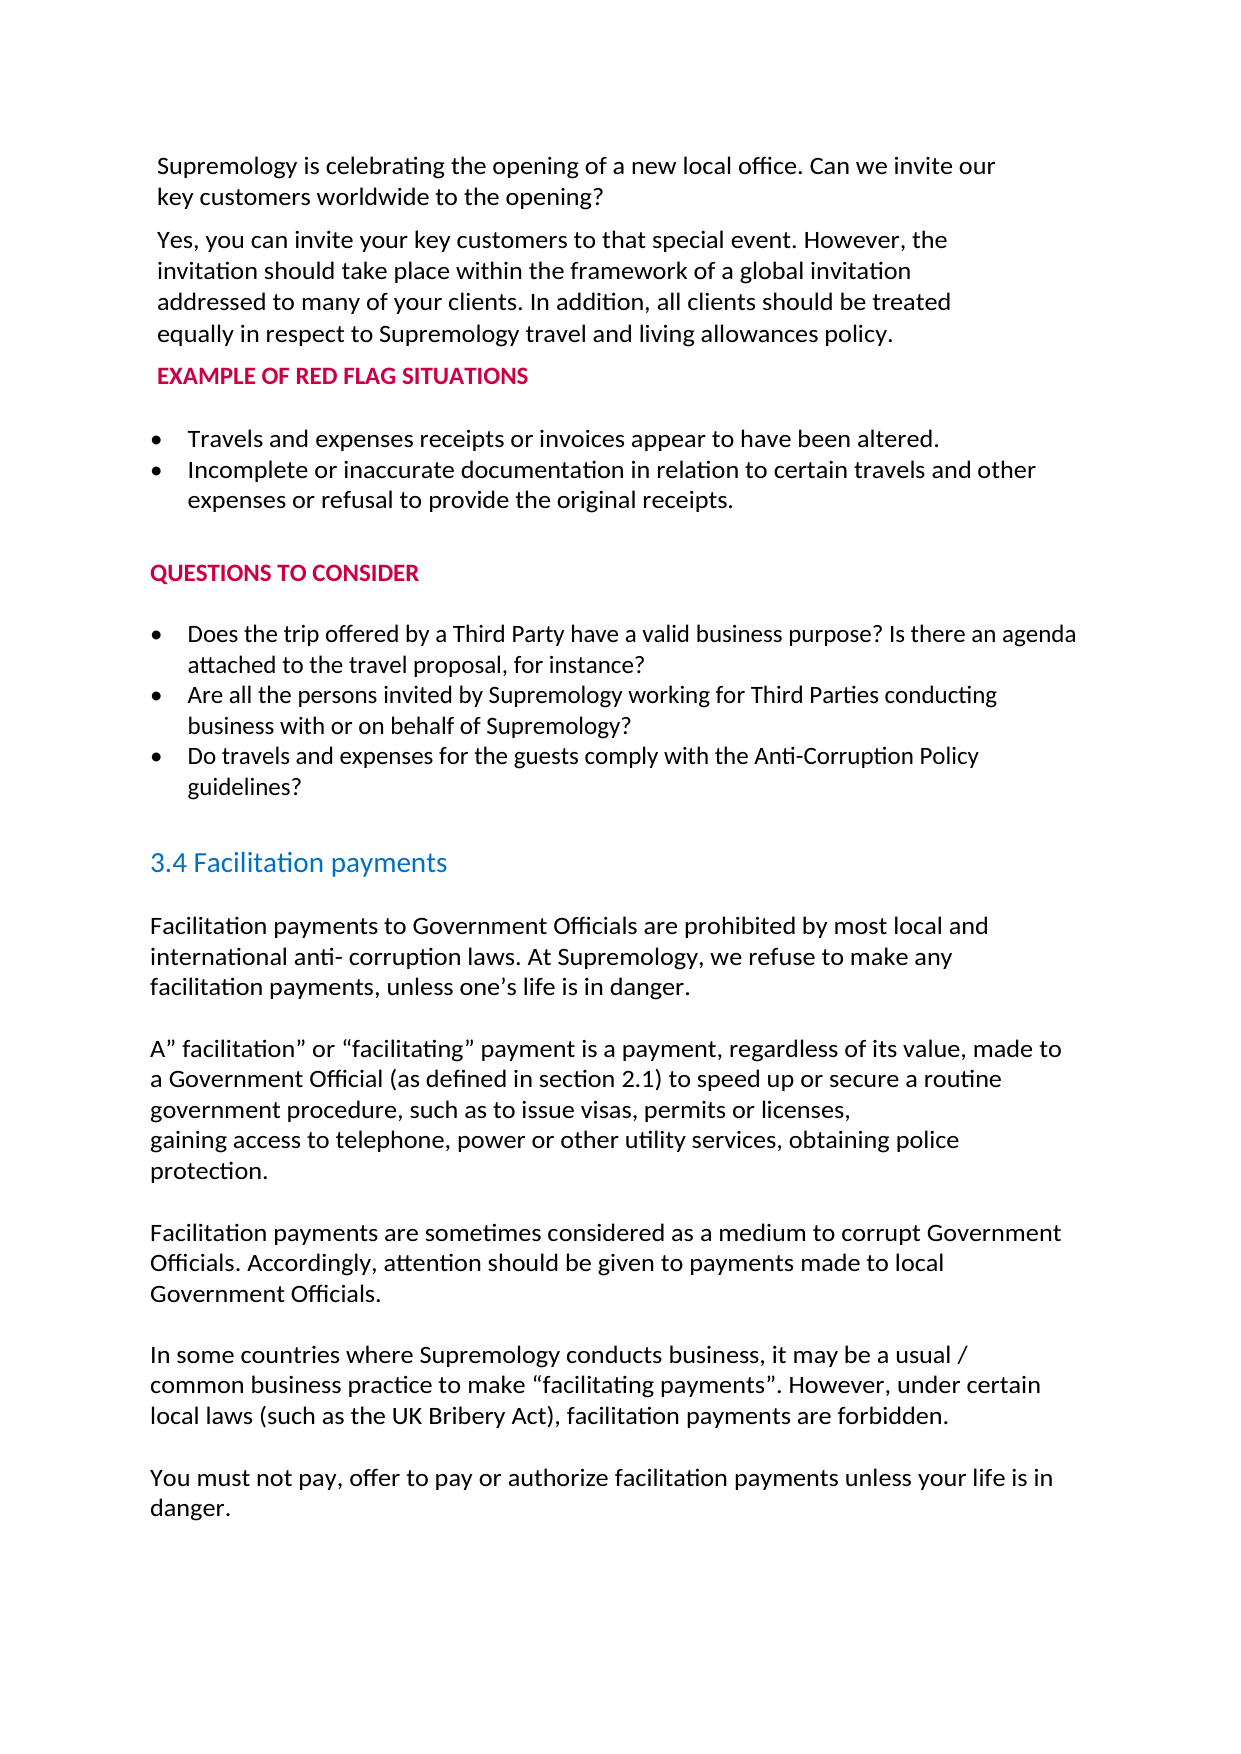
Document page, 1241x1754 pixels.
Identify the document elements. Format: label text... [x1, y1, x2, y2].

subtitle EXAMPLE OF RED FLAG SITUATIONS [157, 361, 1090, 391]
list Does the trip offered by a Third Party have a valid business purpose? Is there an agenda attached to the travel proposal, for instance? [150, 618, 1090, 679]
subtitle QUESTIONS TO CONSIDER [150, 557, 1090, 587]
text You must not pay, offer to pay or authorize facilitation payments unless your life is in danger. [150, 1462, 1063, 1523]
subtitle Supremology is celebrating the opening of a new local office. Can we invite our key customers worldwide to the opening? [157, 150, 1002, 212]
text Facilitation payments to Government Officials are prohibited by most local and international anti- corruption laws. At Supremology, we refuse to make any facilitation payments, unless one’s life is in danger. [150, 910, 1063, 1002]
text In some countries where Supremology conducts business, it may be a usual / common business practice to make “facilitating payments”. However, under certain local laws (such as the UK Bribery Act), facilitation payments are forbidden. [150, 1339, 1063, 1431]
list Incomplete or inaccurate documentation in relation to certain travels and other expenses or refusal to provide the original receipts. [150, 454, 1090, 515]
text gaining access to telephone, power or other utility services, obtaining police protection. [150, 1125, 1063, 1186]
text A” facilitation” or “facilitating” payment is a payment, regardless of its value, made to a Government Official (as defined in section 2.1) to speed up or secure a routine government procedure, such as to issue visas, permits or licenses, [150, 1033, 1063, 1124]
text Facilitation payments are sometimes considered as a medium to corrupt Government Officials. Accordingly, attention should be given to payments made to local Government Officials. [150, 1217, 1063, 1308]
subtitle Yes, you can invite your key customers to that special event. However, the invitation should take place within the framework of a global invitation addressed to many of your clients. In addition, all clients should be treated equally in respect to Supremology travel and living allowances policy. [157, 224, 1002, 348]
list Are all the persons invited by Supremology working for Third Parties conducting business with or on behalf of Supremology? [150, 679, 1090, 741]
subtitle 3.4 Facilitation payments [150, 844, 1090, 880]
list Do travels and expenses for the guests comply with the Anti-Corruption Policy guidelines? [150, 741, 1090, 802]
list Travels and expenses receipts or invoices appear to have been altered. [150, 423, 1090, 454]
